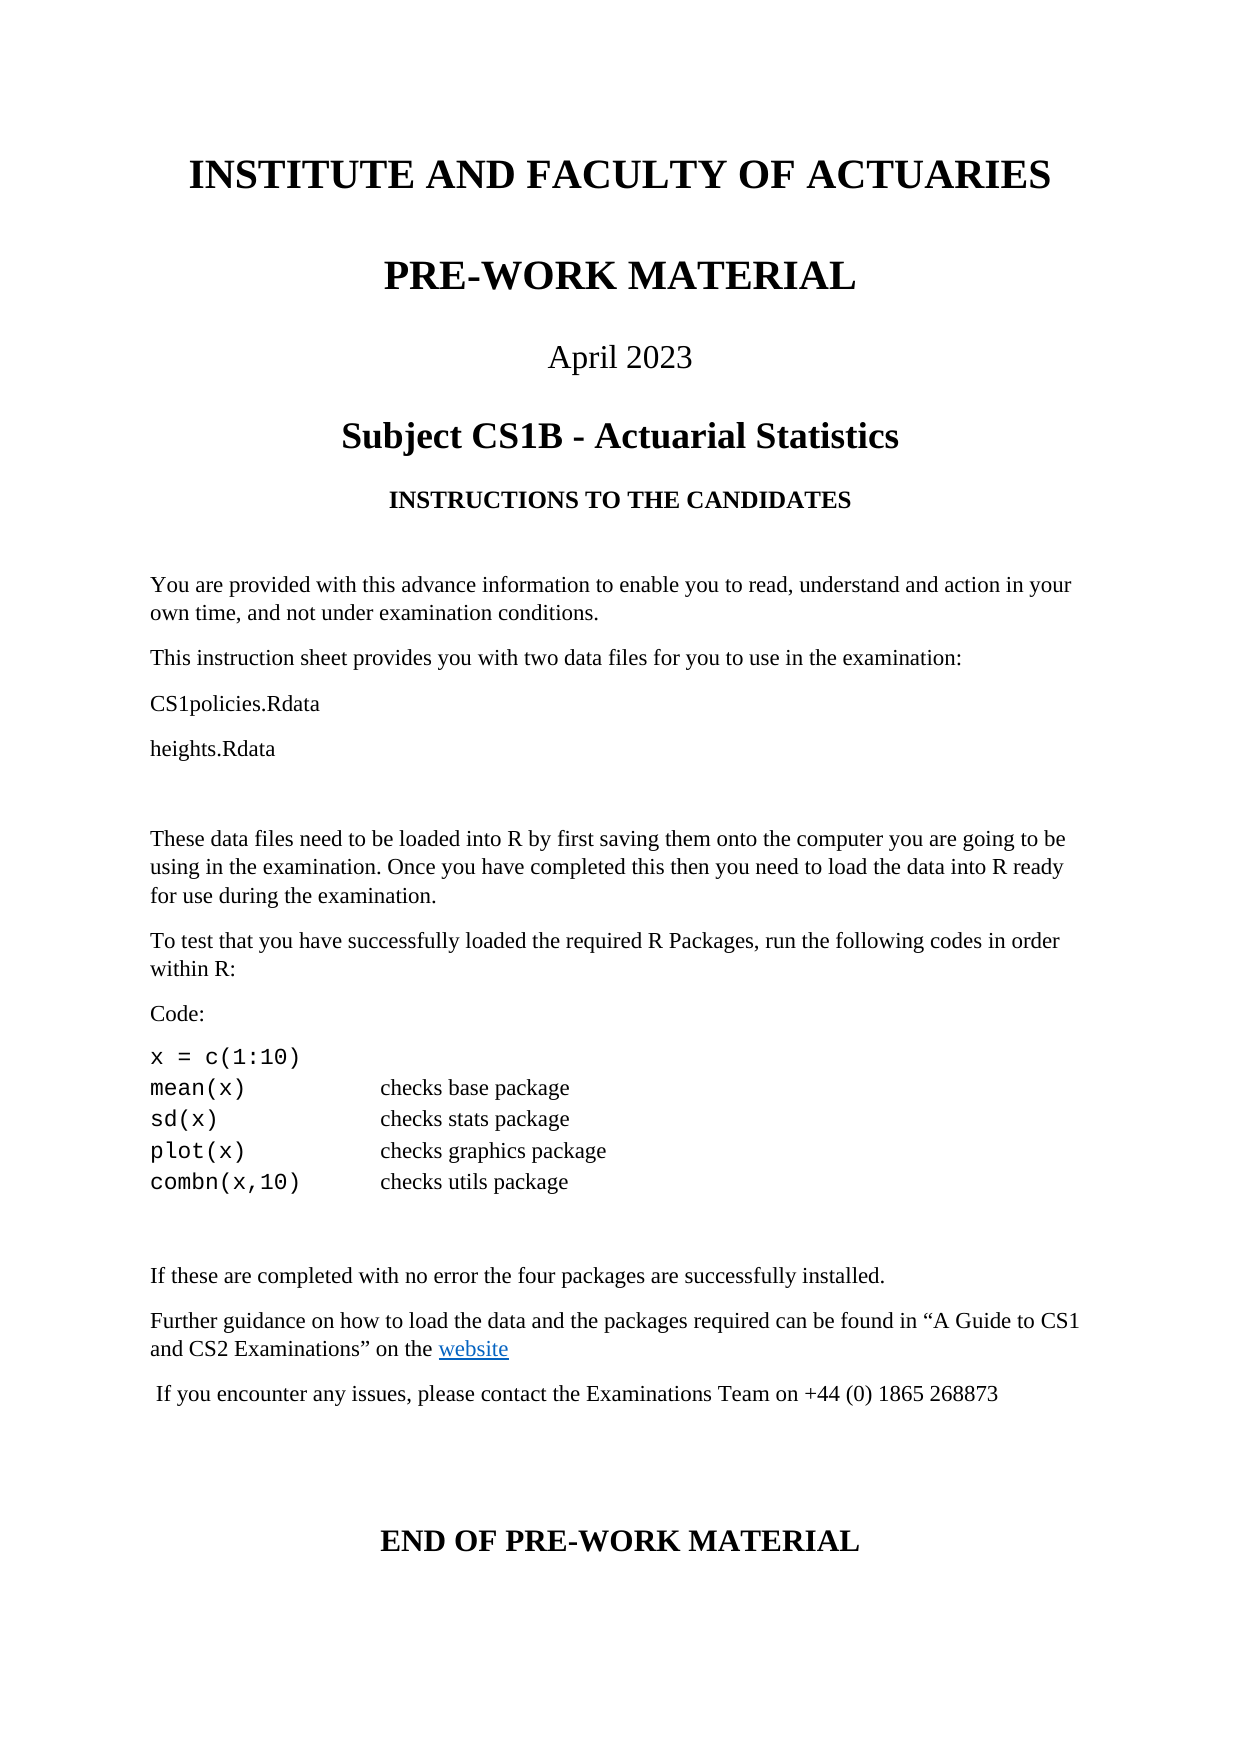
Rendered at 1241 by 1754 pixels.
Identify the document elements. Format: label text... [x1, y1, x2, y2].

text To test that you have successfully loaded the required R Packages, run the following codes in order within R: [150, 927, 1090, 982]
text INSTITUTE AND FACULTY OF ACTUARIES [150, 150, 1090, 198]
text These data files need to be loaded into R by first saving them onto the computer you are going to be using in the examination. Once you have completed this then you need to load the data into R ready for use during the examination. [150, 825, 1090, 908]
text heights.Rdata [150, 735, 1090, 761]
text Further guidance on how to load the data and the packages required can be found in “A Guide to CS1 and CS2 Examinations” on the website [150, 1307, 1090, 1362]
text April 2023 [150, 337, 1090, 375]
text Code: [150, 1000, 1090, 1027]
text CS1policies.Rdata [150, 689, 1090, 716]
text This instruction sheet provides you with two data files for you to use in the examination: [150, 644, 1090, 671]
text END OF PRE-WORK MATERIAL [150, 1522, 1090, 1558]
text x = c(1:10) mean(x) checks base package sd(x) checks stats package plot(x) checks graphics package combn(x,10) checks utils package [150, 1046, 1090, 1196]
text You are provided with this advance information to enable you to read, understand and action in your own time, and not under examination conditions. [150, 571, 1090, 626]
text PRE-WORK MATERIAL [150, 251, 1090, 298]
text INSTRUCTIONS TO THE CANDIDATES [150, 485, 1090, 514]
text If you encounter any issues, please contact the Examinations Team on +44 (0) 1865 268873 [150, 1381, 1090, 1407]
text Subject CS1B - Actuarial Statistics [150, 413, 1090, 457]
text If these are completed with no error the four packages are successfully installed. [150, 1262, 1090, 1288]
